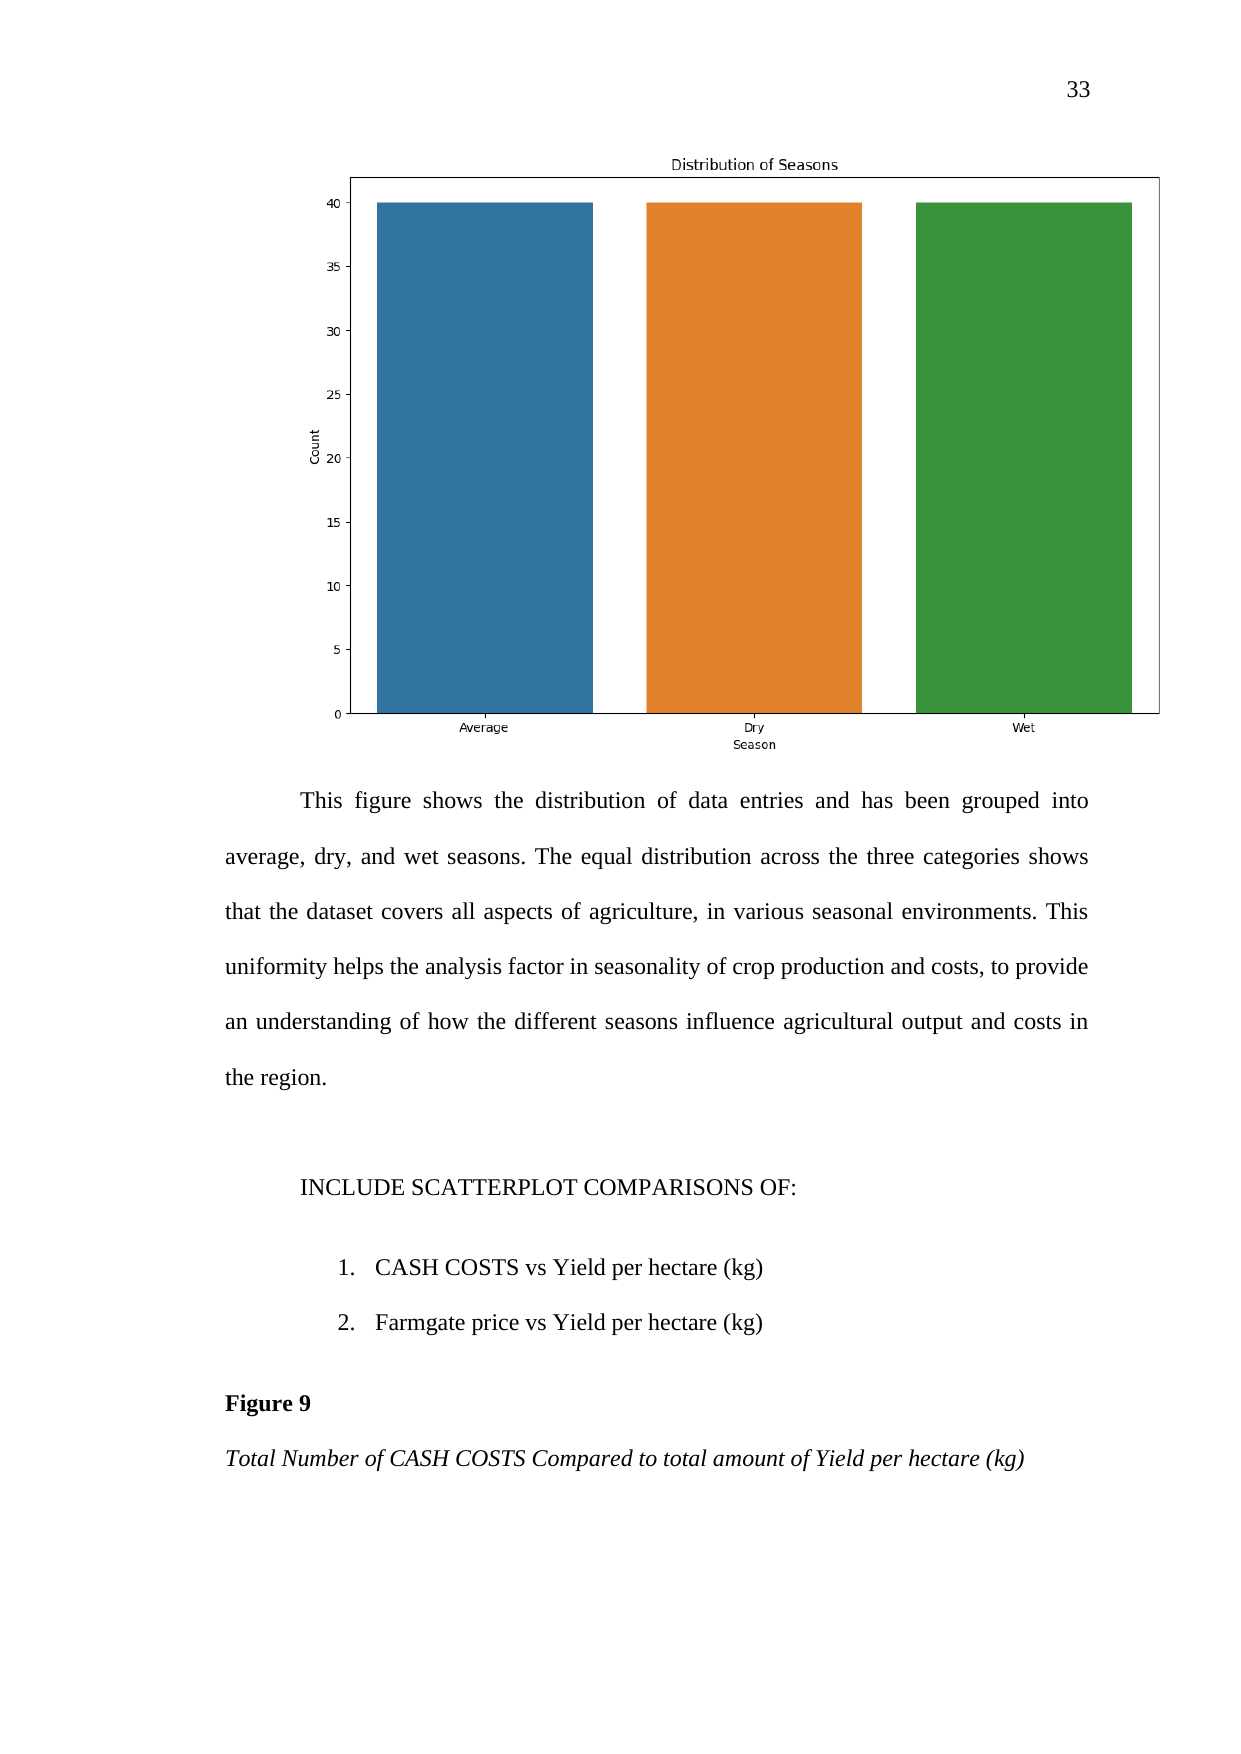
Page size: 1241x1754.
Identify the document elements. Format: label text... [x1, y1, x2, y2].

text This figure shows the distribution of data entries and has been grouped into average, dry, and wet seasons. The equal distribution across the three categories shows that the dataset covers all aspects of agriculture, in various seasonal environments. This uniformity helps the analysis factor in seasonality of crop production and costs, to provide an understanding of how the different seasons influence agricultural output and costs in the region. [225, 787, 1090, 1090]
text Figure 9 Total Number of CASH COSTS Compared to total amount of Yield per hectare (kg) [225, 1389, 1090, 1471]
picture [300, 150, 1166, 759]
list CASH COSTS vs Yield per hectare (kg) [337, 1253, 1090, 1281]
text INCLUDE SCATTERPLOT COMPARISONS OF: [225, 1173, 1090, 1201]
list Farmgate price vs Yield per hectare (kg) [337, 1308, 1090, 1336]
